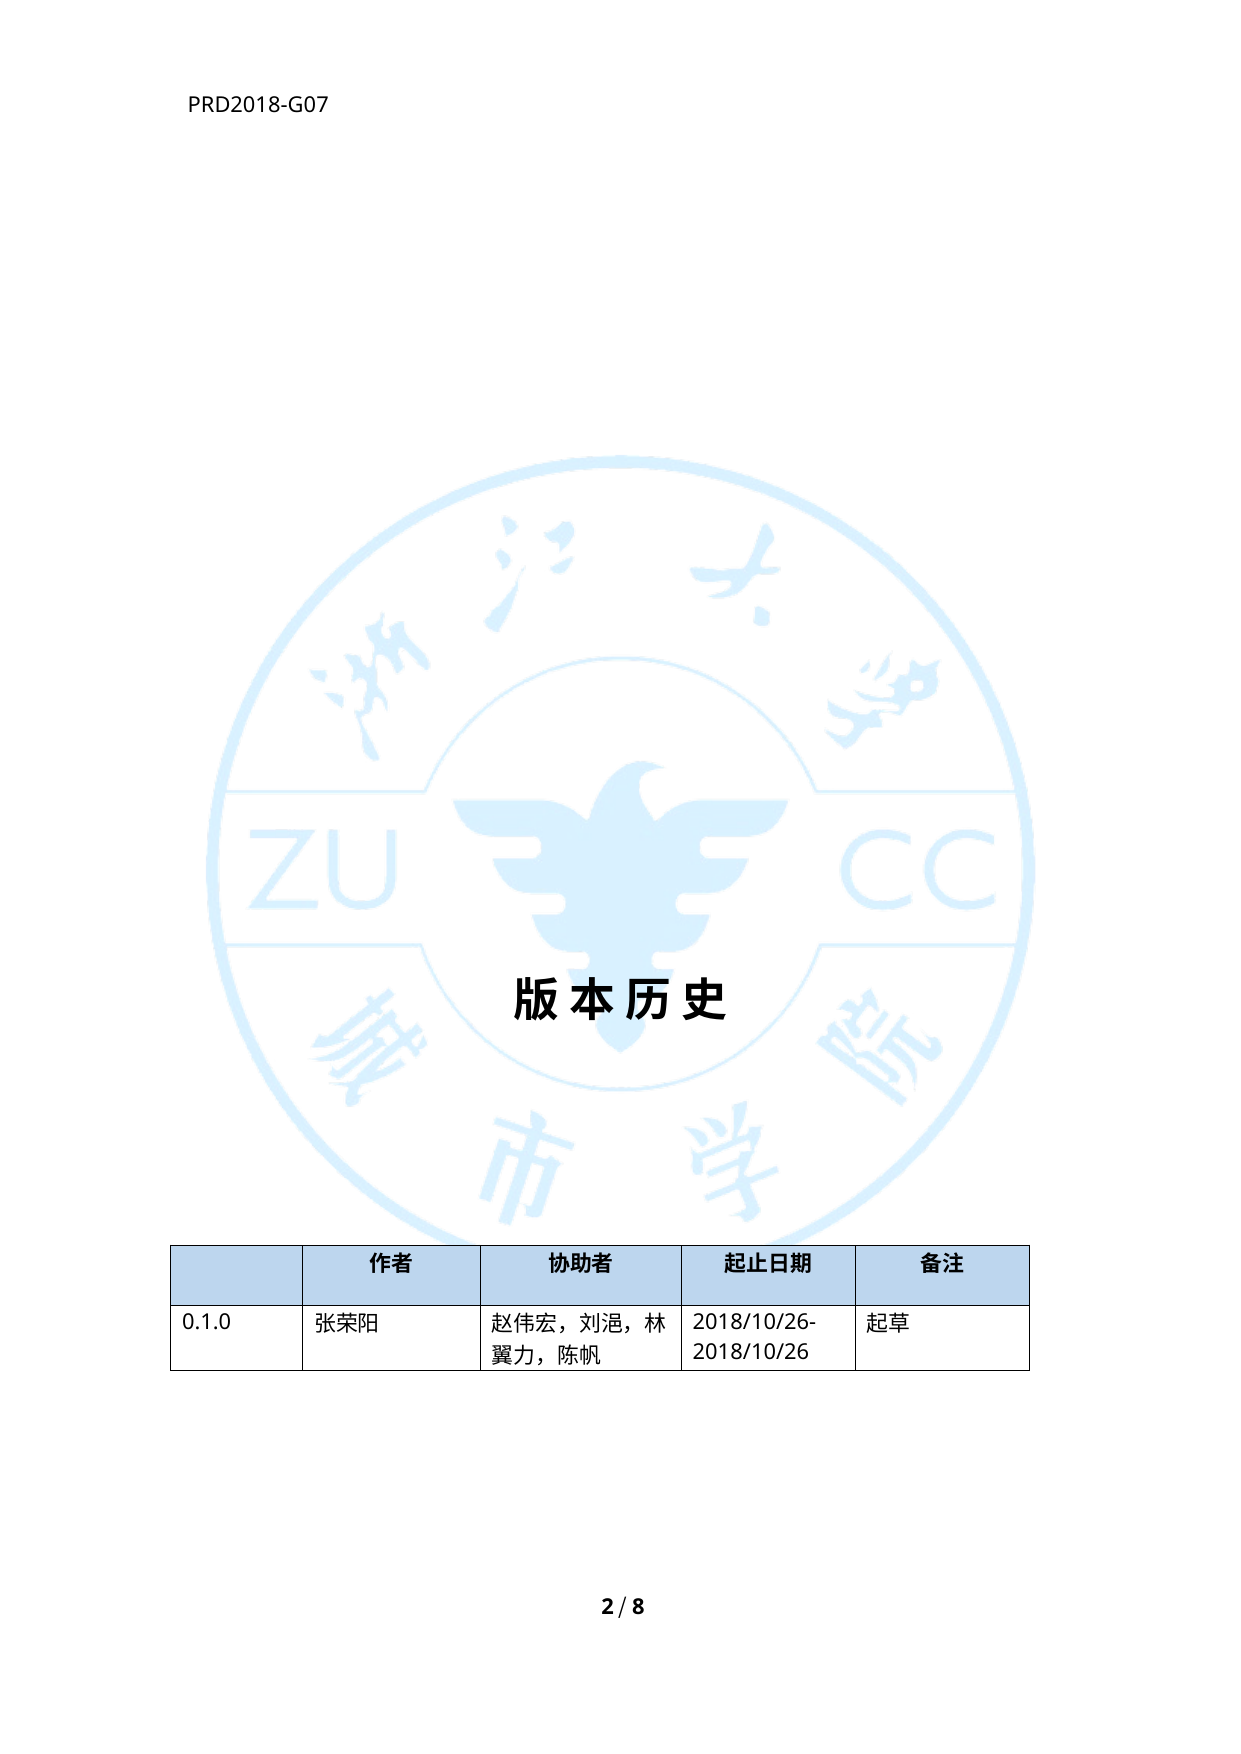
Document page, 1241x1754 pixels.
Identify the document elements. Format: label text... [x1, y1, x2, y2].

table_cell 赵伟宏，刘浥，林翼力，陈帆 [481, 1306, 681, 1369]
table_cell 起草 [856, 1306, 1029, 1369]
table_header 备注 [856, 1246, 1029, 1305]
table_header 协助者 [481, 1246, 681, 1305]
text 版 本 历 史 [187, 948, 1053, 1045]
table_cell 0.1.0 [171, 1306, 302, 1369]
table_header [171, 1246, 302, 1305]
table_header 起止日期 [682, 1246, 855, 1305]
table_header 作者 [303, 1246, 480, 1305]
table_cell 2018/10/26-2018/10/26 [682, 1306, 855, 1369]
table_cell 张荣阳 [303, 1306, 480, 1369]
